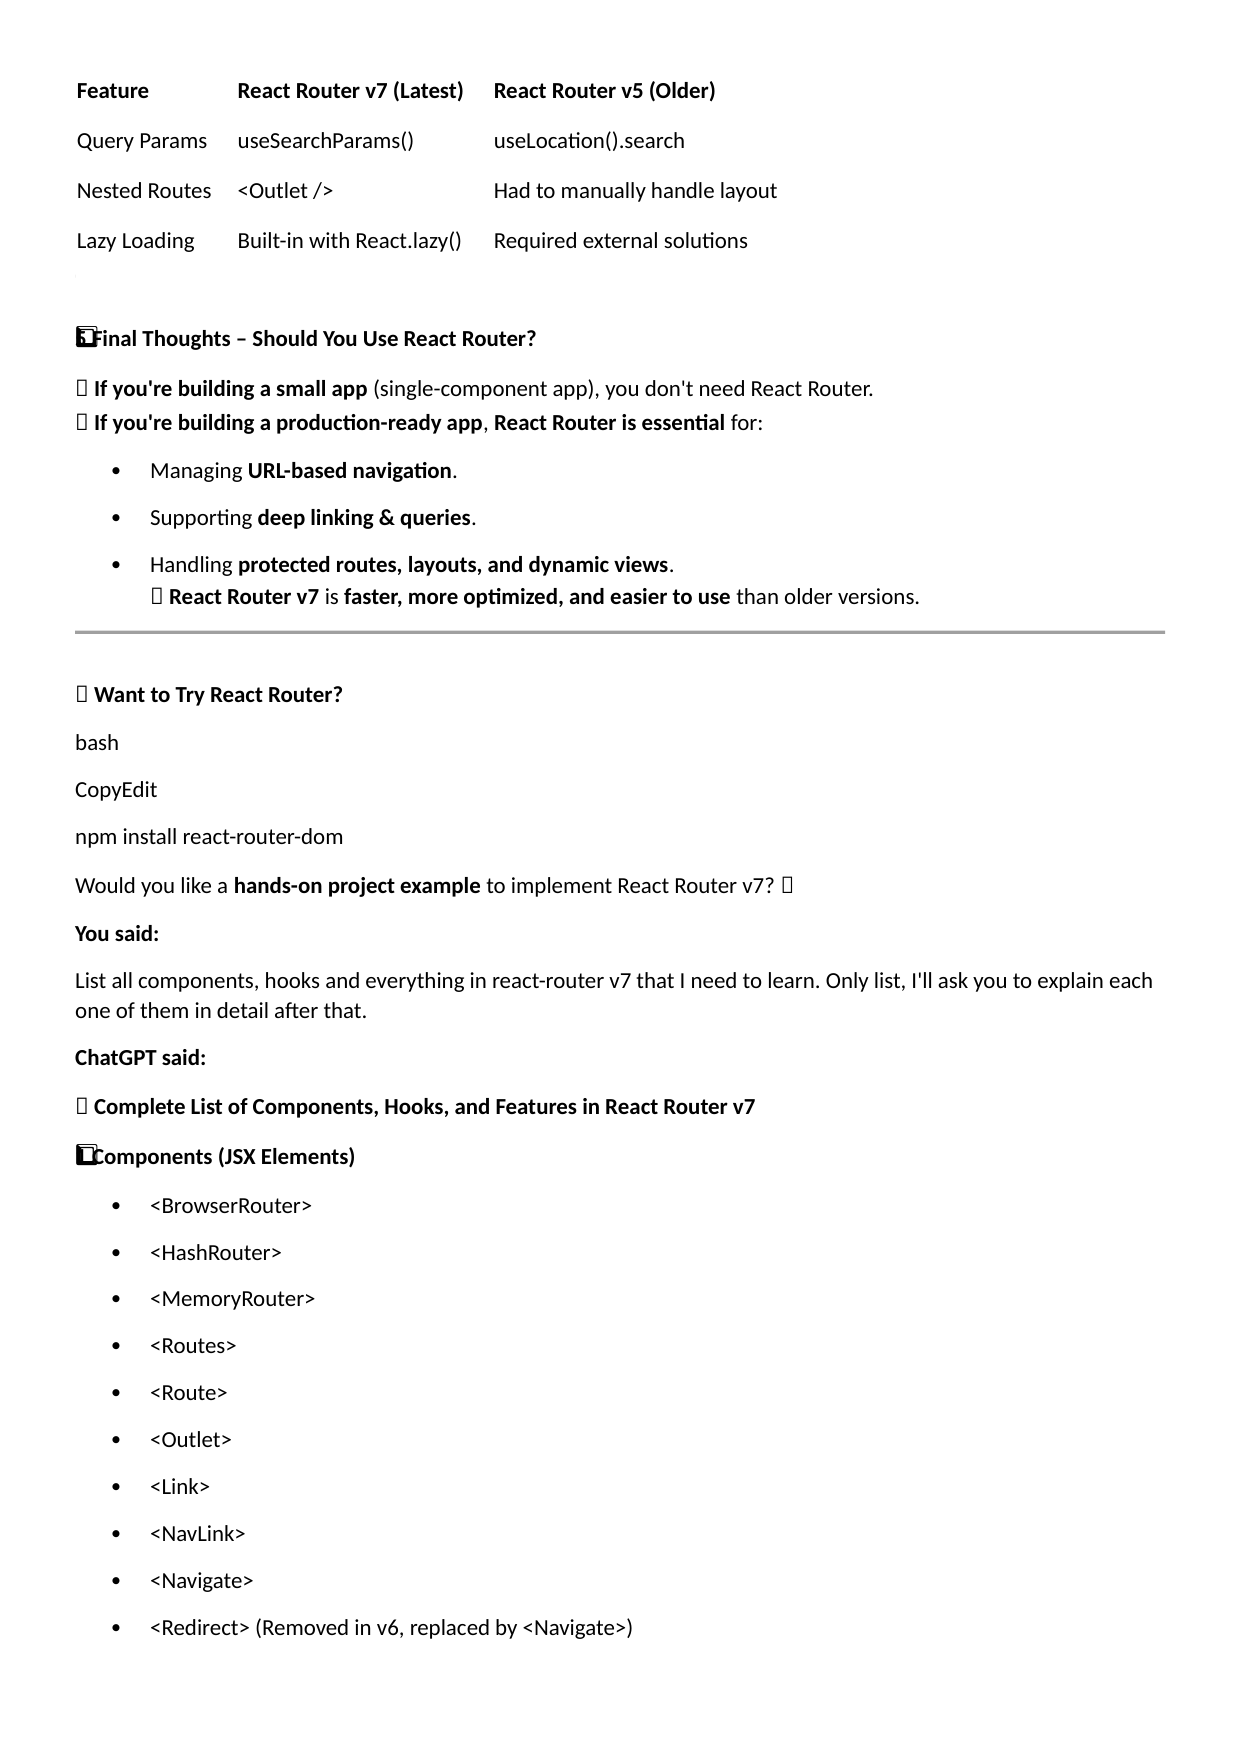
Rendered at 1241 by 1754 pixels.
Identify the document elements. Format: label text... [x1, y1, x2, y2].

list <Redirect> (Removed in v6, replaced by <Navigate>) [112, 1613, 1165, 1641]
text 📌 Complete List of Components, Hooks, and Features in React Router v7 [75, 1090, 1165, 1121]
table_cell Nested Routes [75, 175, 236, 225]
text 🚀 Want to Try React Router? [75, 678, 1165, 709]
list <BrowserRouter> [112, 1191, 1165, 1219]
text List all components, hooks and everything in react-router v7 that I need to learn. Only list, I'll ask you to explain each one of them in detail after that. [75, 966, 1165, 1024]
list <Navigate> [112, 1566, 1165, 1594]
text 5️⃣ Final Thoughts – Should You Use React Router? [75, 321, 1165, 353]
table_cell useSearchParams() [236, 125, 492, 175]
table_header React Router v7 (Latest) [236, 75, 492, 125]
list <HashRouter> [112, 1238, 1165, 1266]
table_header Feature [75, 75, 236, 125]
table_cell Lazy Loading [75, 225, 236, 274]
list <Outlet> [112, 1425, 1165, 1453]
text 1️⃣ Components (JSX Elements) [75, 1140, 1165, 1172]
table_header React Router v5 (Older) [492, 75, 784, 125]
text npm install react-router-dom [75, 822, 1165, 850]
text Would you like a hands-on project example to implement React Router v7? 🚀 [75, 869, 1165, 900]
table_cell Built-in with React.lazy() [236, 225, 492, 274]
table_cell <Outlet /> [236, 175, 492, 225]
list <Link> [112, 1472, 1165, 1500]
table_cell Required external solutions [492, 225, 784, 274]
text You said: [75, 919, 1165, 947]
table_cell useLocation().search [492, 125, 784, 175]
list <NavLink> [112, 1519, 1165, 1547]
table_cell Had to manually handle layout [492, 175, 784, 225]
list <Route> [112, 1378, 1165, 1406]
text ChatGPT said: [75, 1043, 1165, 1071]
list <Routes> [112, 1331, 1165, 1359]
list <MemoryRouter> [112, 1284, 1165, 1312]
list Handling protected routes, layouts, and dynamic views. ✅ React Router v7 is faster, more optimized, and easier to use than older versions. [112, 550, 1165, 612]
text CopyEdit [75, 775, 1165, 803]
table_cell Query Params [75, 125, 236, 175]
list Supporting deep linking & queries. [112, 503, 1165, 531]
list Managing URL-based navigation. [112, 456, 1165, 484]
text ✅ If you're building a small app (single-component app), you don't need React Router. ✅ If you're building a production-ready app, React Router is essential for: [75, 372, 1165, 437]
text bash [75, 728, 1165, 756]
